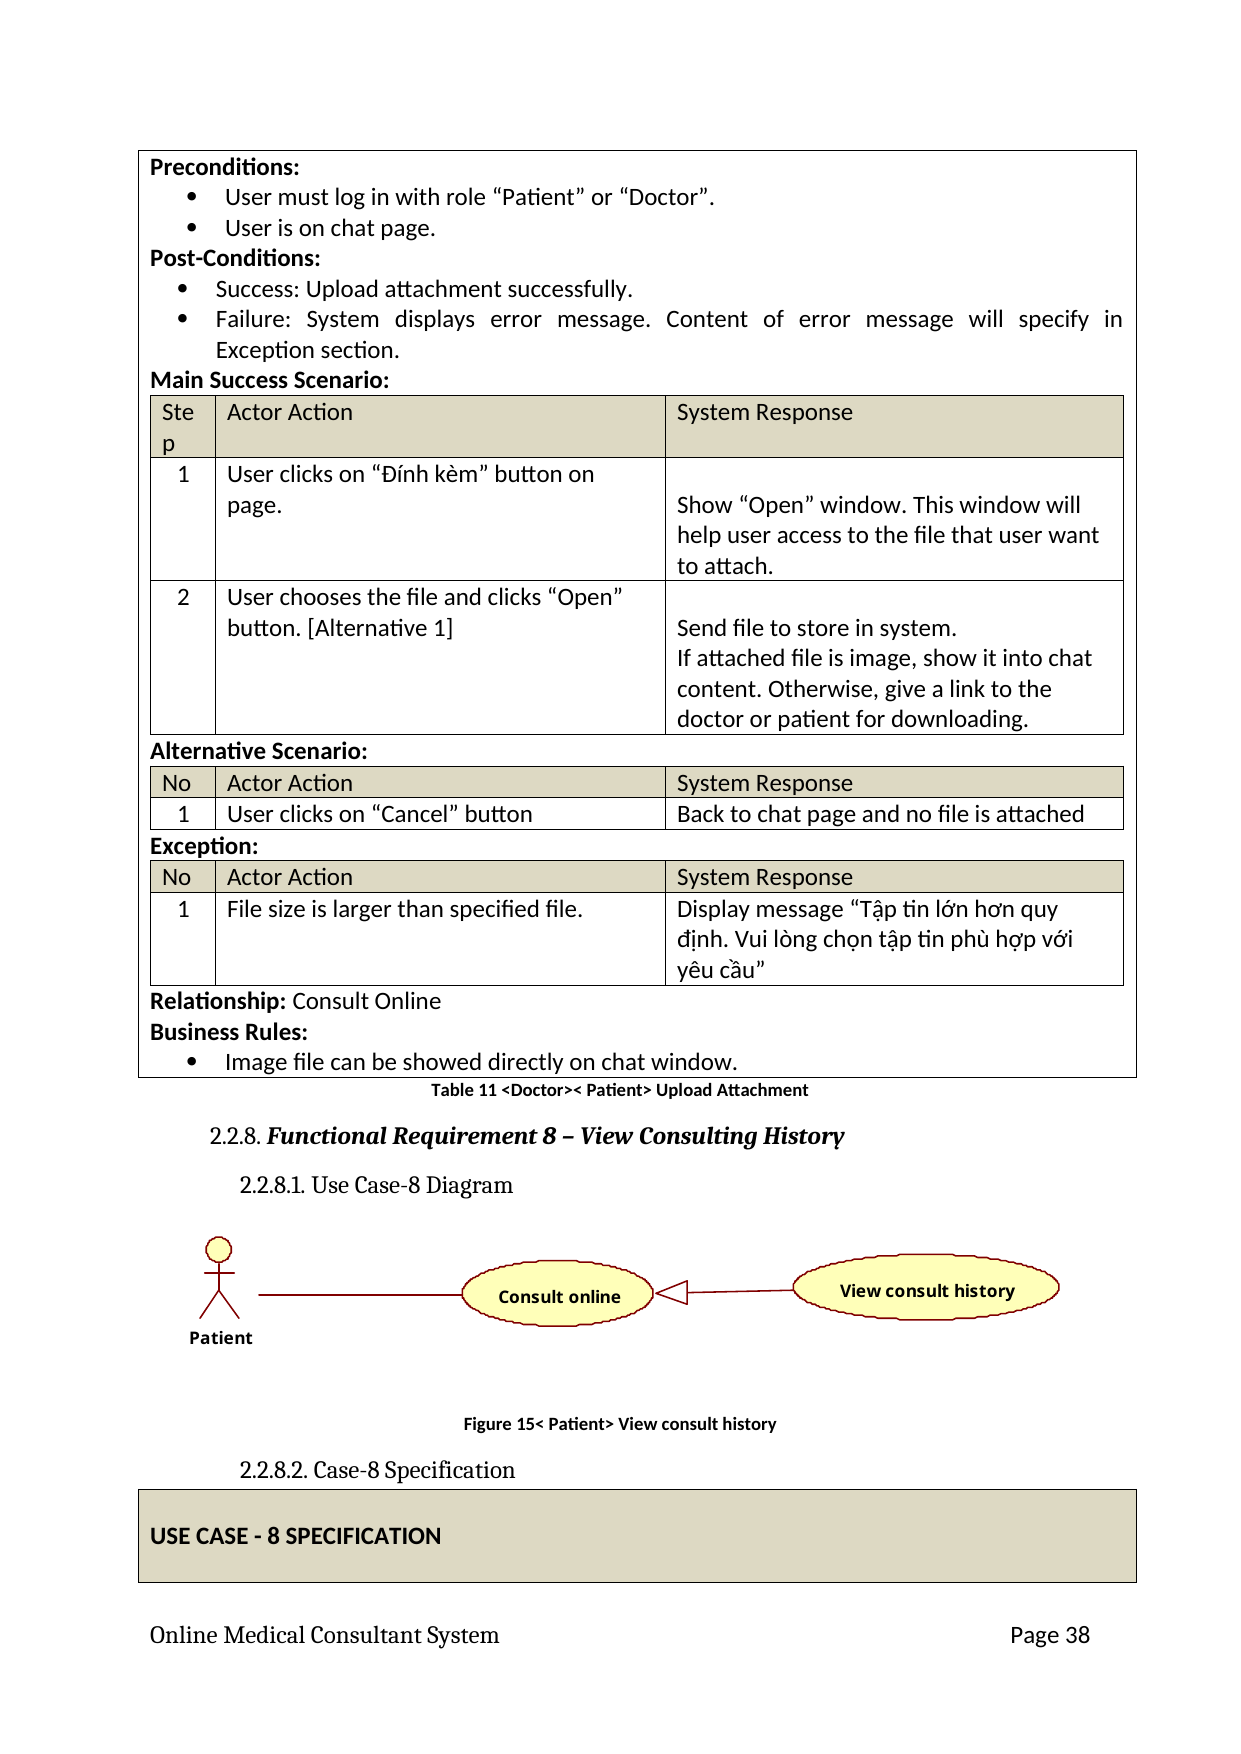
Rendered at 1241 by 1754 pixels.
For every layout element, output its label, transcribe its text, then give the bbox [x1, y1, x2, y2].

subtitle Functional Requirement 8 – View Consulting History [210, 1122, 1090, 1151]
table_header USE CASE - 8 SPECIFICATION [139, 1490, 1136, 1582]
subtitle Case-8 Specification [225, 1456, 1090, 1485]
subtitle Use Case-8 Diagram [225, 1171, 1090, 1200]
